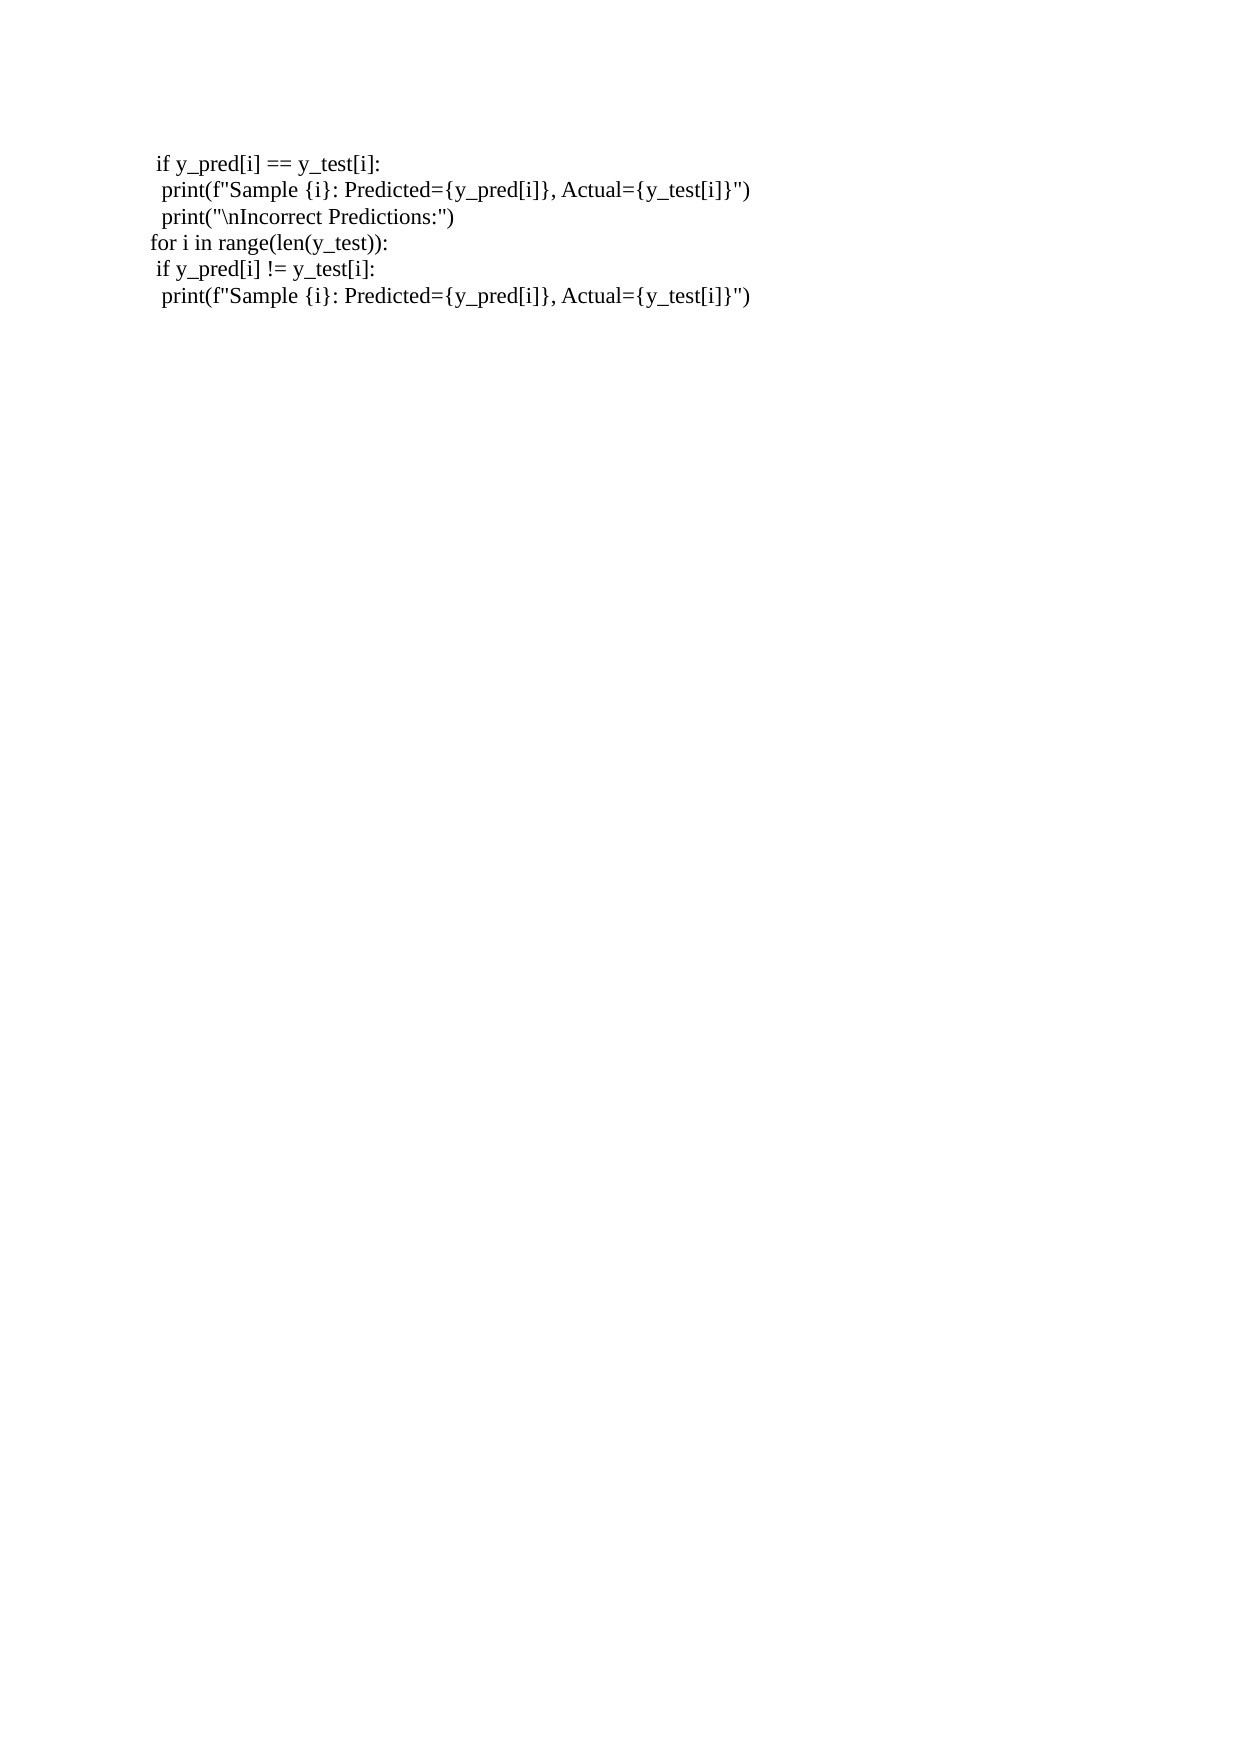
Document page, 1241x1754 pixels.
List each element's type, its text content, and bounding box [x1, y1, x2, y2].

text print("\nIncorrect Predictions:") [150, 203, 1090, 229]
text for i in range(len(y_test)): [150, 229, 1090, 255]
text print(f"Sample {i}: Predicted={y_pred[i]}, Actual={y_test[i]}") [150, 282, 1090, 308]
text print(f"Sample {i}: Predicted={y_pred[i]}, Actual={y_test[i]}") [150, 176, 1090, 203]
text if y_pred[i] == y_test[i]: [150, 150, 1090, 176]
text if y_pred[i] != y_test[i]: [150, 255, 1090, 282]
